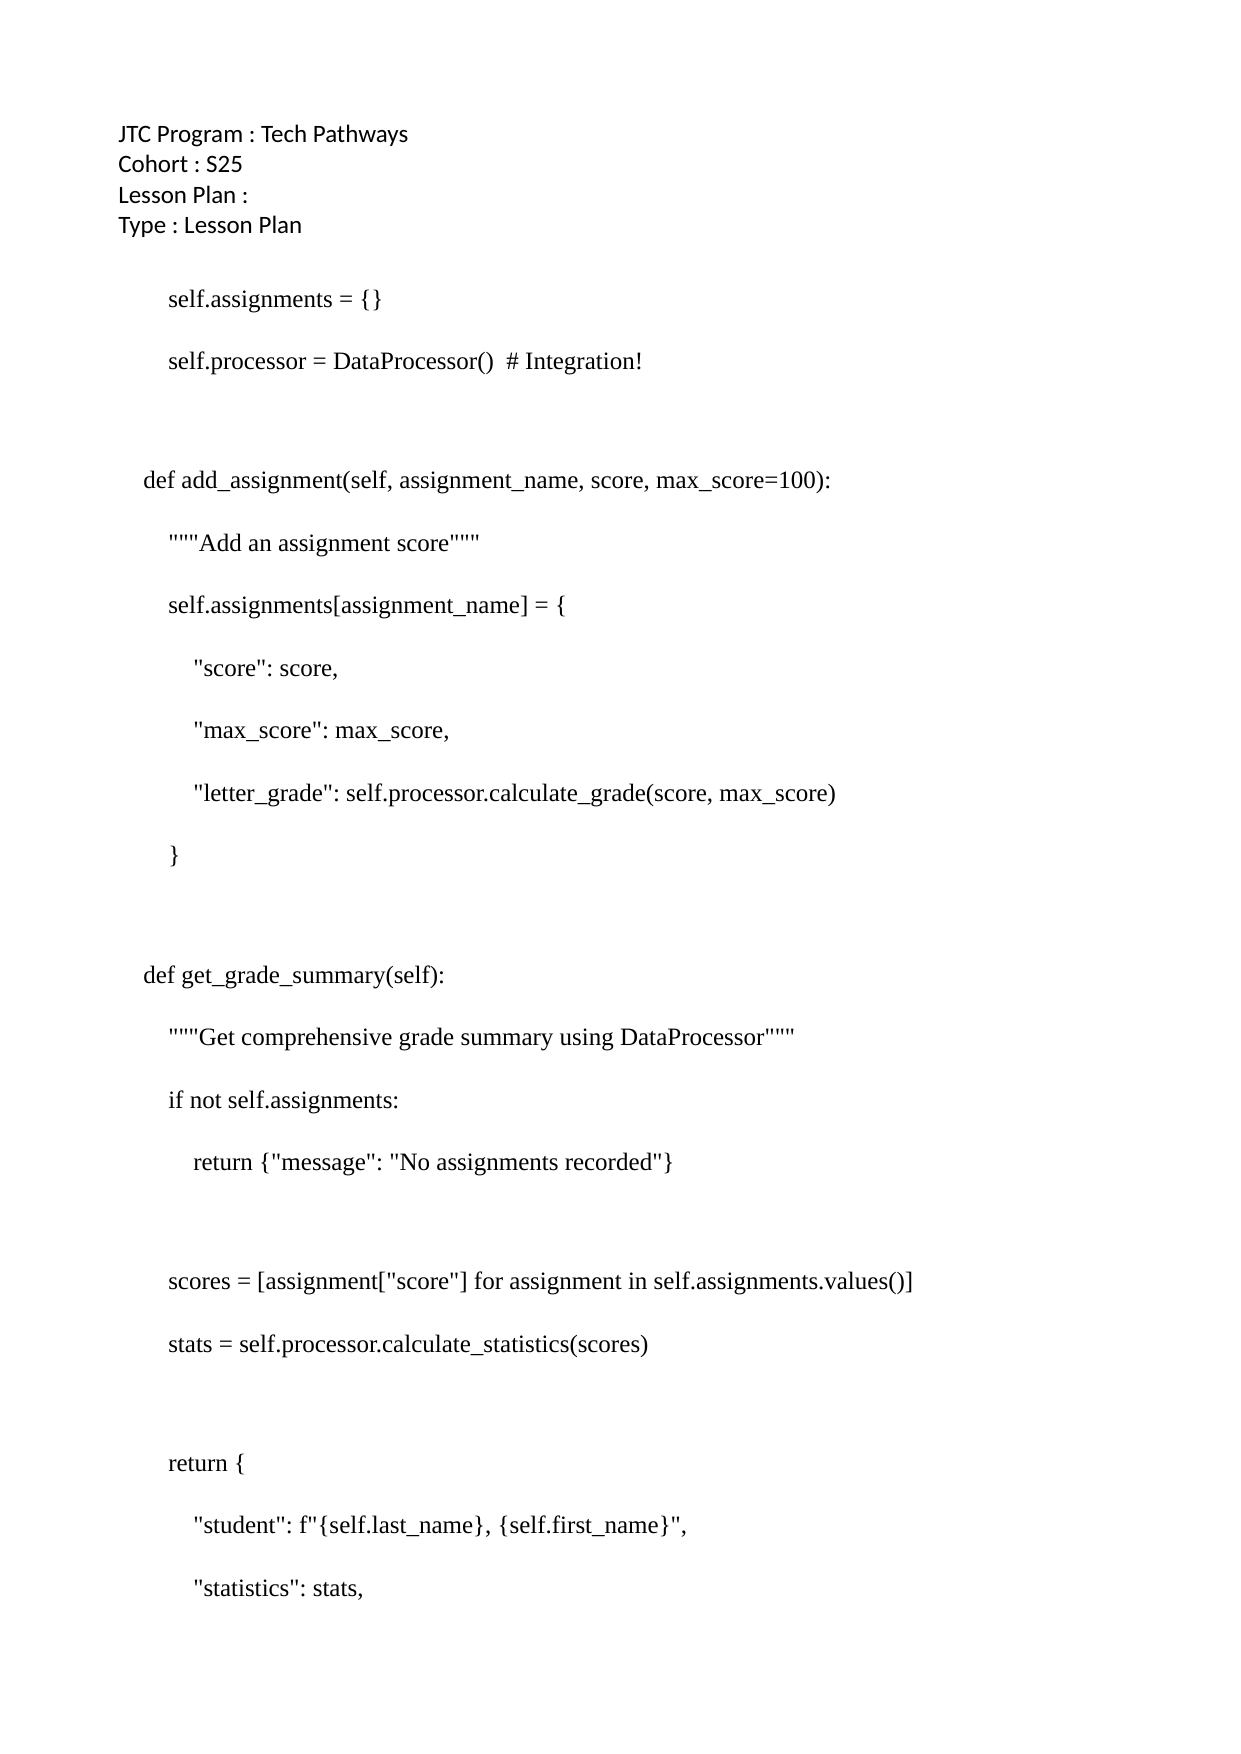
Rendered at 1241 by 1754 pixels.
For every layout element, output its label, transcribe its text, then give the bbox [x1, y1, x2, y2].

text self.assignments = {} [118, 284, 1122, 313]
text """Get comprehensive grade summary using DataProcessor""" [118, 1022, 1122, 1051]
text def get_grade_summary(self): [118, 960, 1122, 988]
text self.assignments[assignment_name] = { [118, 591, 1122, 619]
text stats = self.processor.calculate_statistics(scores) [118, 1329, 1122, 1358]
text "statistics": stats, [118, 1573, 1122, 1602]
text "score": score, [118, 653, 1122, 682]
text """Add an assignment score""" [118, 528, 1122, 557]
text scores = [assignment["score"] for assignment in self.assignments.values()] [118, 1266, 1122, 1295]
text "letter_grade": self.processor.calculate_grade(score, max_score) [118, 778, 1122, 807]
text "max_score": max_score, [118, 716, 1122, 744]
text } [118, 841, 1122, 869]
text self.processor = DataProcessor() # Integration! [118, 346, 1122, 375]
text return { [118, 1448, 1122, 1477]
text if not self.assignments: [118, 1085, 1122, 1113]
text "student": f"{self.last_name}, {self.first_name}", [118, 1511, 1122, 1539]
text return {"message": "No assignments recorded"} [118, 1147, 1122, 1176]
text def add_assignment(self, assignment_name, score, max_score=100): [118, 466, 1122, 494]
